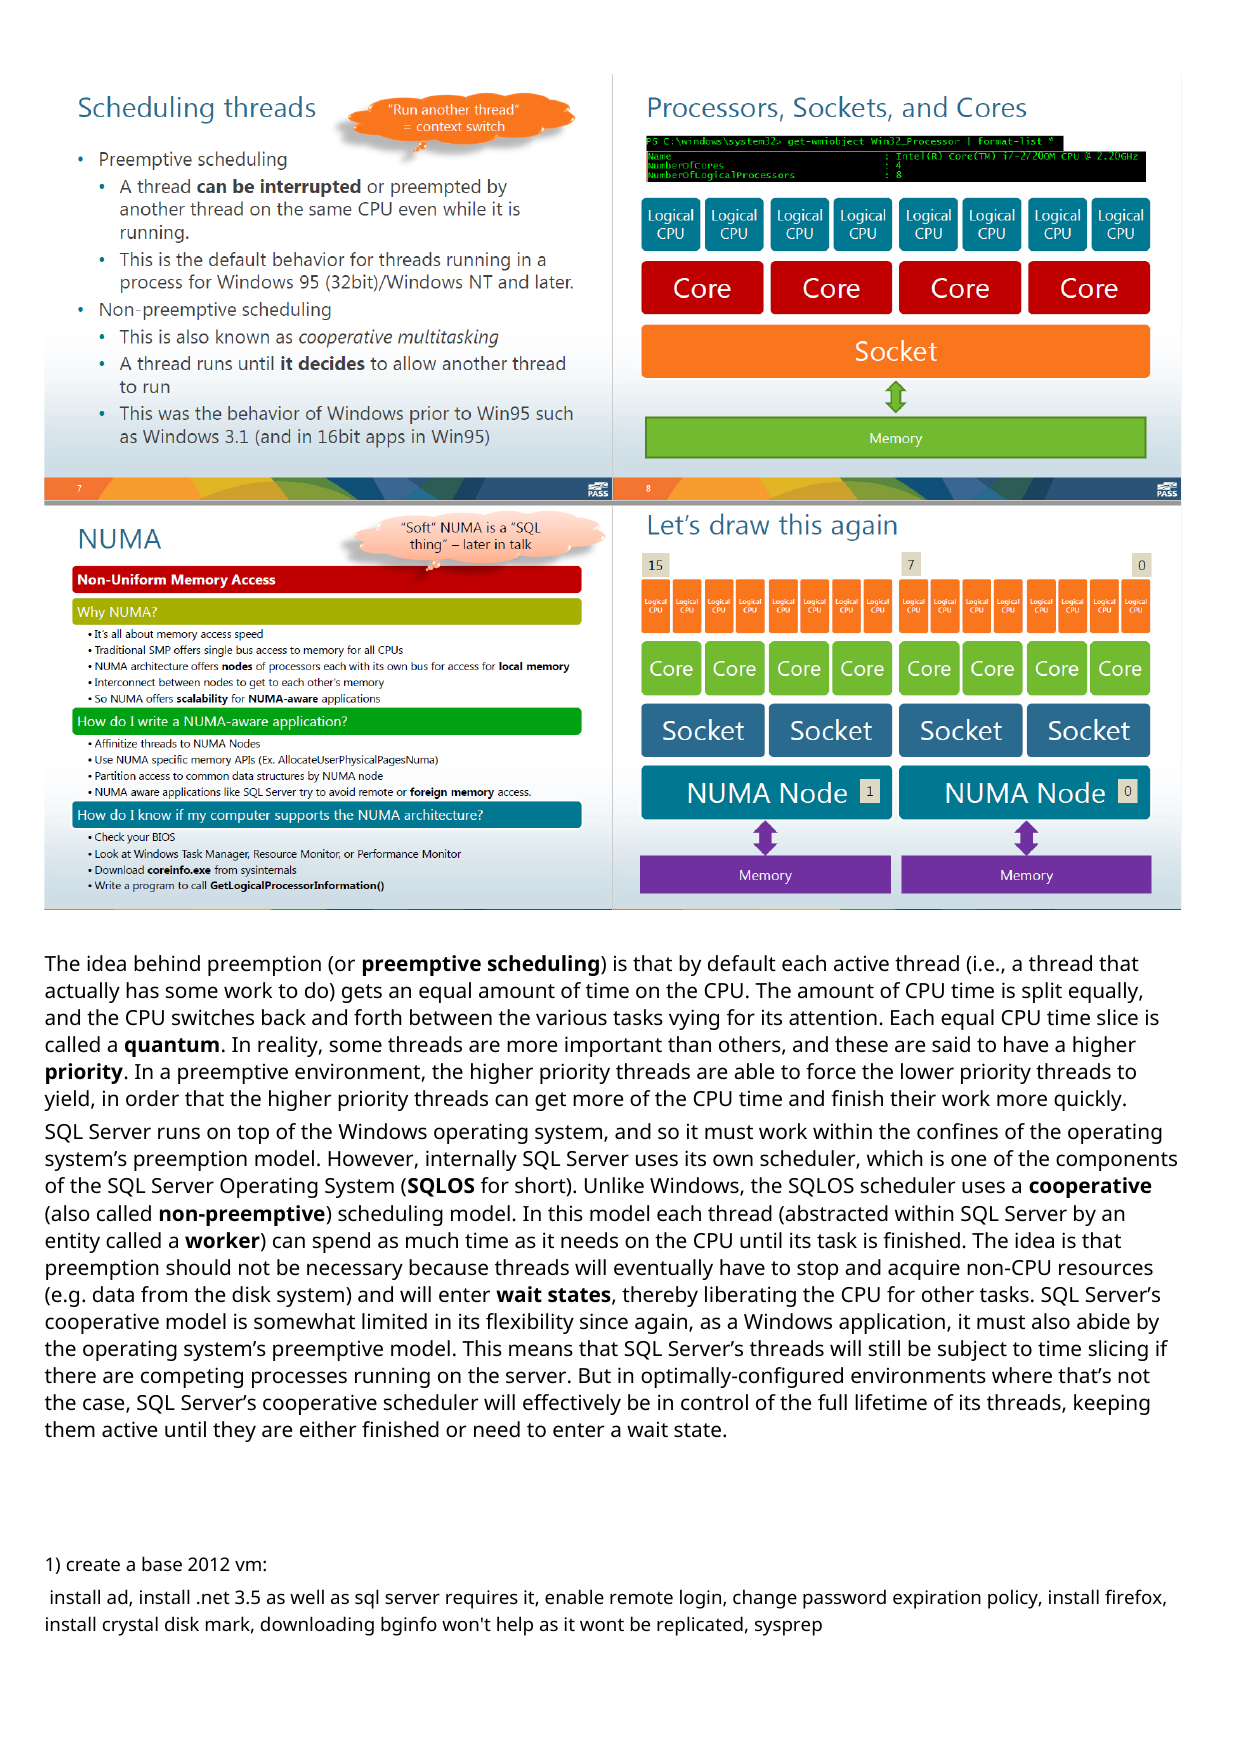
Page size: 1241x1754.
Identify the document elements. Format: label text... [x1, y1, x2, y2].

picture [44, 74, 1182, 910]
text SQL Server runs on top of the Windows operating system, and so it must work within the confines of the operating system’s preemption model. However, internally SQL Server uses its own scheduler, which is one of the components of the SQL Server Operating System (SQLOS for short). Unlike Windows, the SQLOS scheduler uses a cooperative (also called non-preemptive) scheduling model. In this model each thread (abstracted within SQL Server by an entity called a worker) can spend as much time as it needs on the CPU until its task is finished. The idea is that preemption should not be necessary because threads will eventually have to stop and acquire non-CPU resources (e.g. data from the disk system) and will enter wait states, thereby liberating the CPU for other tasks. SQL Server’s cooperative model is somewhat limited in its flexibility since again, as a Windows application, it must also abide by the operating system’s preemptive model. This means that SQL Server’s threads will still be subject to time slicing if there are competing processes running on the server. But in optimally-configured environments where that’s not the case, SQL Server’s cooperative scheduler will effectively be in control of the full lifetime of its threads, keeping them active until they are either finished or need to enter a wait state. [44, 1118, 1181, 1443]
text The idea behind preemption (or preemptive scheduling) is that by default each active thread (i.e., a thread that actually has some work to do) gets an equal amount of time on the CPU. The amount of CPU time is split equally, and the CPU switches back and forth between the various tasks vying for its attention. Each equal CPU time slice is called a quantum. In reality, some threads are more important than others, and these are said to have a higher priority. In a preemptive environment, the higher priority threads are able to force the lower priority threads to yield, in order that the higher priority threads can get more of the CPU time and finish their work more quickly. [44, 949, 1181, 1112]
text install ad, install .net 3.5 as well as sql server requires it, enable remote login, change password expiration policy, install firefox, install crystal disk mark, downloading bginfo won't help as it wont be replicated, sysprep [44, 1583, 1181, 1637]
text 1) create a base 2012 vm: [44, 1549, 1181, 1576]
